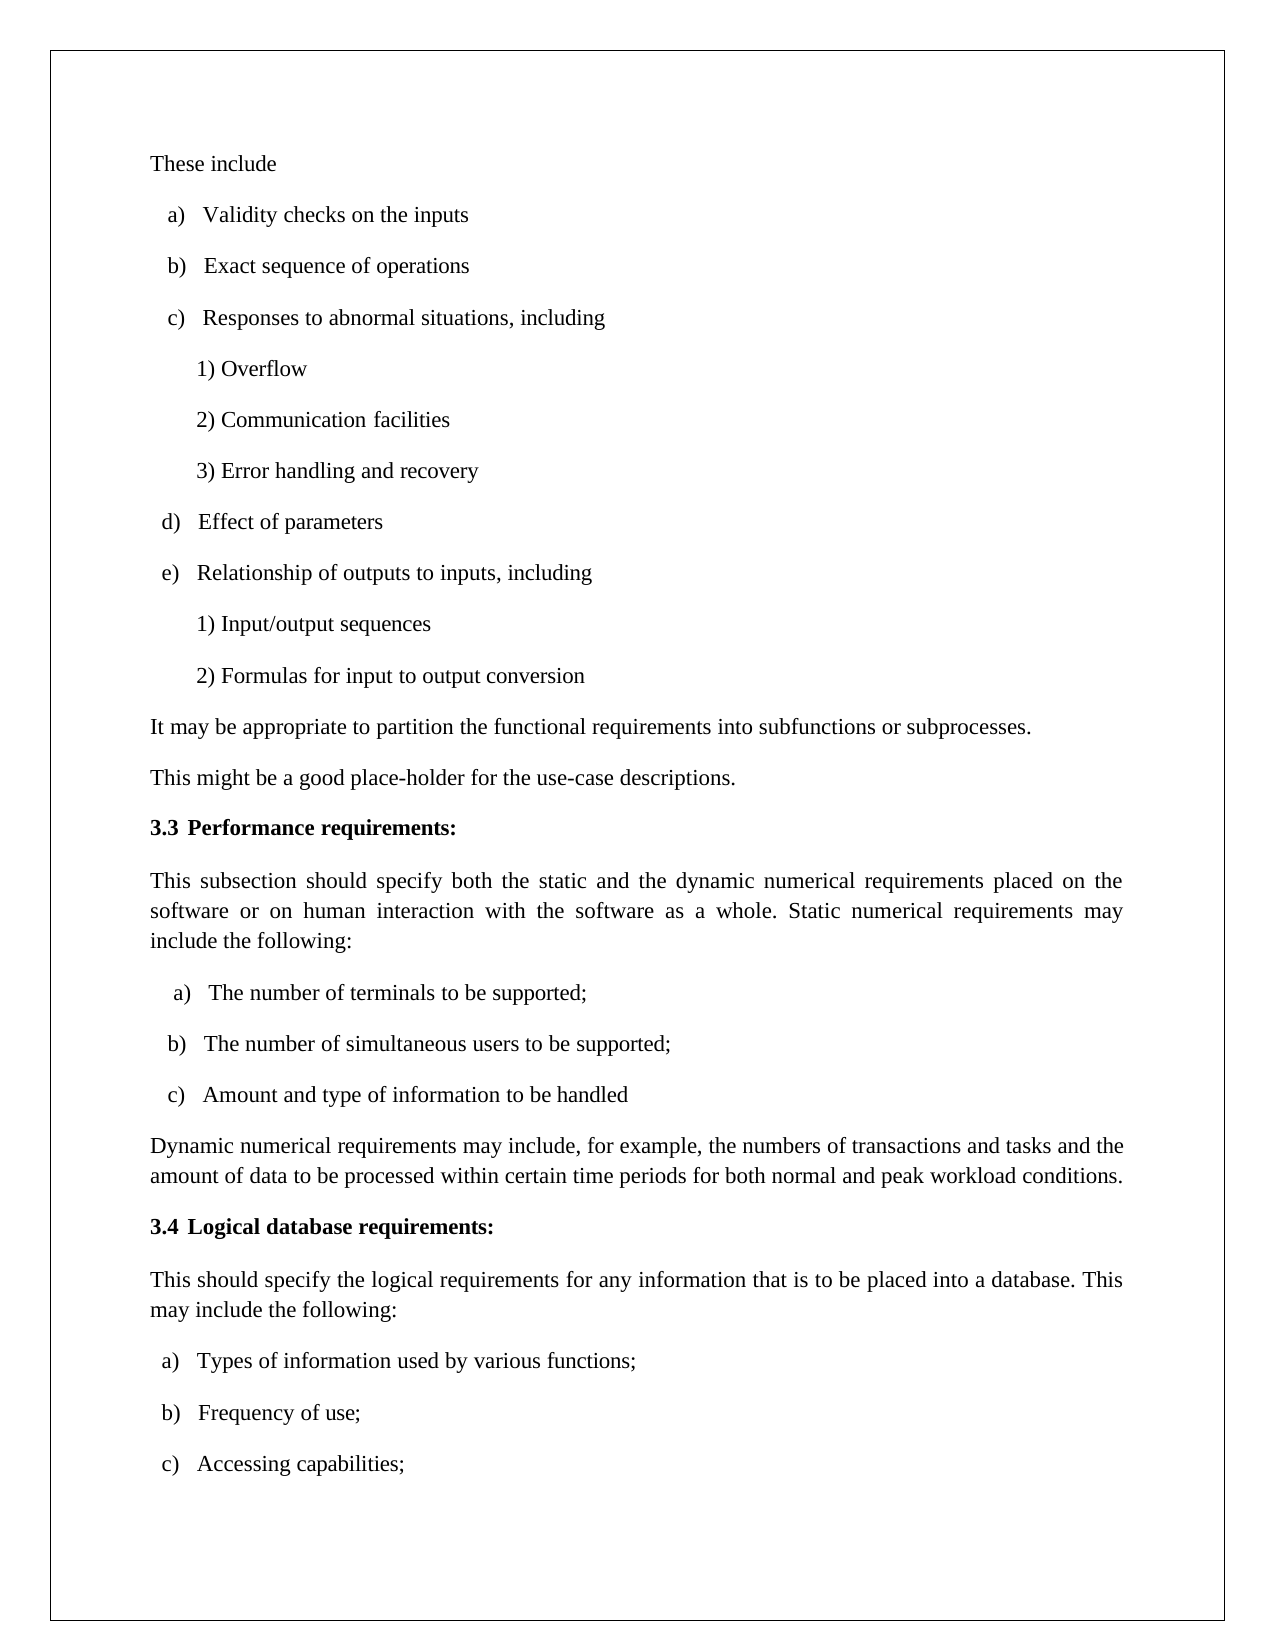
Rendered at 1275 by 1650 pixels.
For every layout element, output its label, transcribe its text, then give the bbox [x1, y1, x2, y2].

list Effect of parameters [161, 508, 1200, 534]
text This should specify the logical requirements for any information that is to be placed into a database. This may include the following: [150, 1266, 1125, 1323]
list Types of information used by various functions; [161, 1347, 1200, 1374]
list Overflow [196, 354, 1200, 381]
text This subsection should specify both the static and the dynamic numerical requirements placed on the software or on human interaction with the software as a whole. Static numerical requirements may include the following: [150, 867, 1125, 954]
text It may be appropriate to partition the functional requirements into subfunctions or subprocesses. This might be a good place-holder for the use-case descriptions. [150, 713, 1066, 790]
list Logical database requirements: [150, 1213, 1200, 1239]
list Amount and type of information to be handled [167, 1081, 1200, 1107]
list Accessing capabilities; [161, 1449, 1200, 1476]
text Dynamic numerical requirements may include, for example, the numbers of transactions and tasks and the amount of data to be processed within certain time periods for both normal and peak workload conditions. [150, 1132, 1125, 1189]
list Responses to abnormal situations, including [167, 304, 1200, 330]
list The number of simultaneous users to be supported; [167, 1030, 1200, 1056]
list Input/output sequences [196, 610, 1200, 637]
text These include [150, 150, 1200, 176]
list Performance requirements: [150, 814, 1200, 841]
list Relationship of outputs to inputs, including [161, 559, 1200, 586]
list Communication facilities [196, 406, 1200, 432]
list Error handling and recovery [196, 457, 1200, 483]
list Validity checks on the inputs [167, 201, 1200, 228]
list The number of terminals to be supported; [173, 979, 1200, 1005]
list Frequency of use; [161, 1399, 1200, 1425]
list Formulas for input to output conversion [196, 662, 1200, 688]
list Exact sequence of operations [167, 252, 1200, 279]
